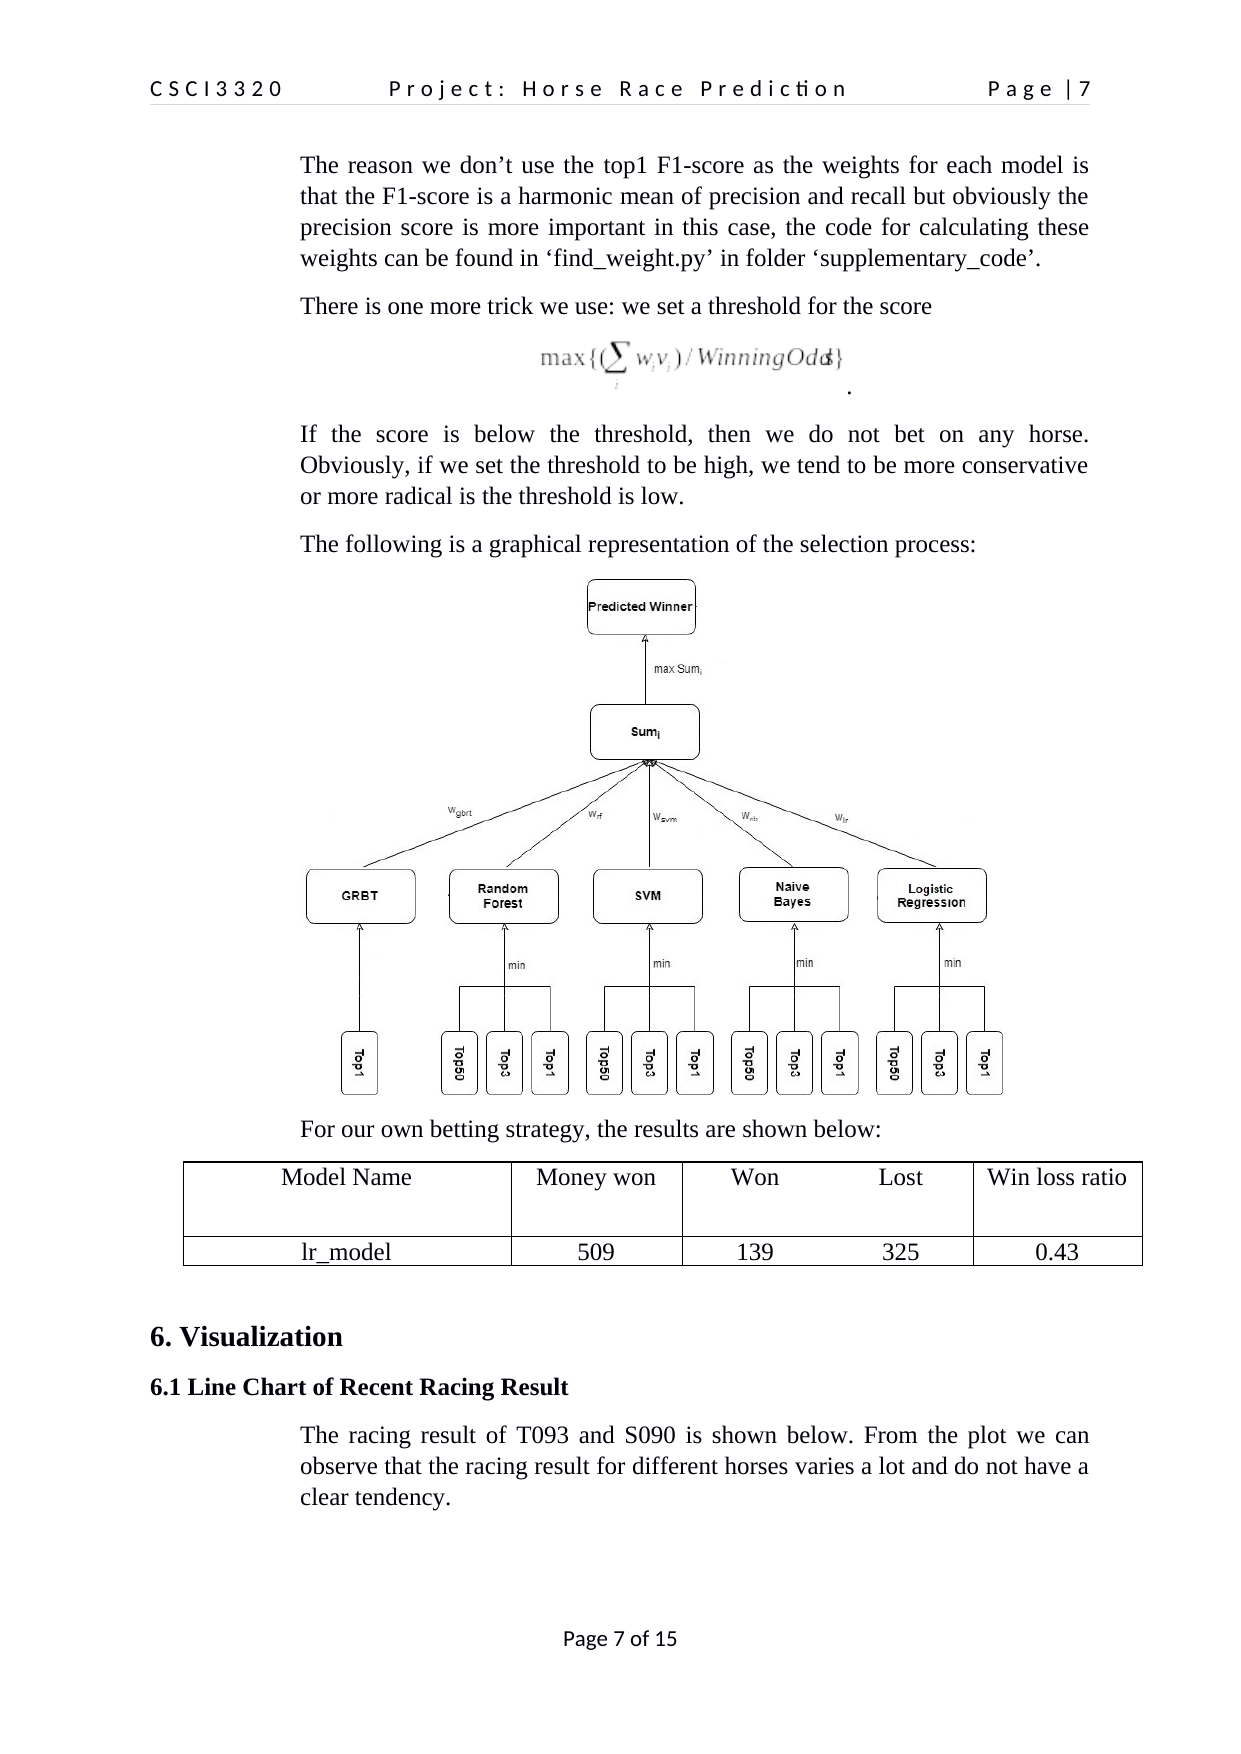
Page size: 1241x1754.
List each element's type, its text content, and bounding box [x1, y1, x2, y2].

text If the score is below the threshold, then we do not bet on any horse. Obviously, if we set the threshold to be high, we tend to be more conservative or more radical is the threshold is low. [300, 419, 1090, 510]
table_cell lr_model [184, 1237, 511, 1265]
table_header Lost [828, 1163, 973, 1236]
text 6. Visualization [150, 1319, 1090, 1353]
text The racing result of T093 and S090 is shown below. From the plot we can observe that the racing result for different horses varies a lot and do not have a clear tendency. [300, 1420, 1090, 1511]
text The reason we don’t use the top1 F1-score as the weights for each model is that the F1-score is a harmonic mean of precision and recall but obviously the precision score is more important in this case, the code for calculating these weights can be found in ‘find_weight.py’ in folder ‘supplementary_code’. [300, 150, 1090, 272]
text 6.1 Line Chart of Recent Racing Result [150, 1372, 1090, 1401]
table_cell 0.43 [974, 1237, 1142, 1265]
picture [300, 576, 1003, 1095]
table_header Win loss ratio [974, 1163, 1142, 1236]
table_header Won [683, 1163, 828, 1236]
text The following is a graphical representation of the selection process: [300, 529, 1090, 558]
text There is one more trick we use: we set a threshold for the score [300, 291, 1090, 319]
table_cell 139 [683, 1237, 828, 1265]
table_cell 325 [828, 1237, 973, 1265]
table_header Money won [512, 1163, 682, 1236]
table_header Model Name [184, 1163, 511, 1236]
table_cell 509 [512, 1237, 682, 1265]
text For our own betting strategy, the results are shown below: [300, 1114, 1090, 1142]
text . [300, 338, 1090, 400]
